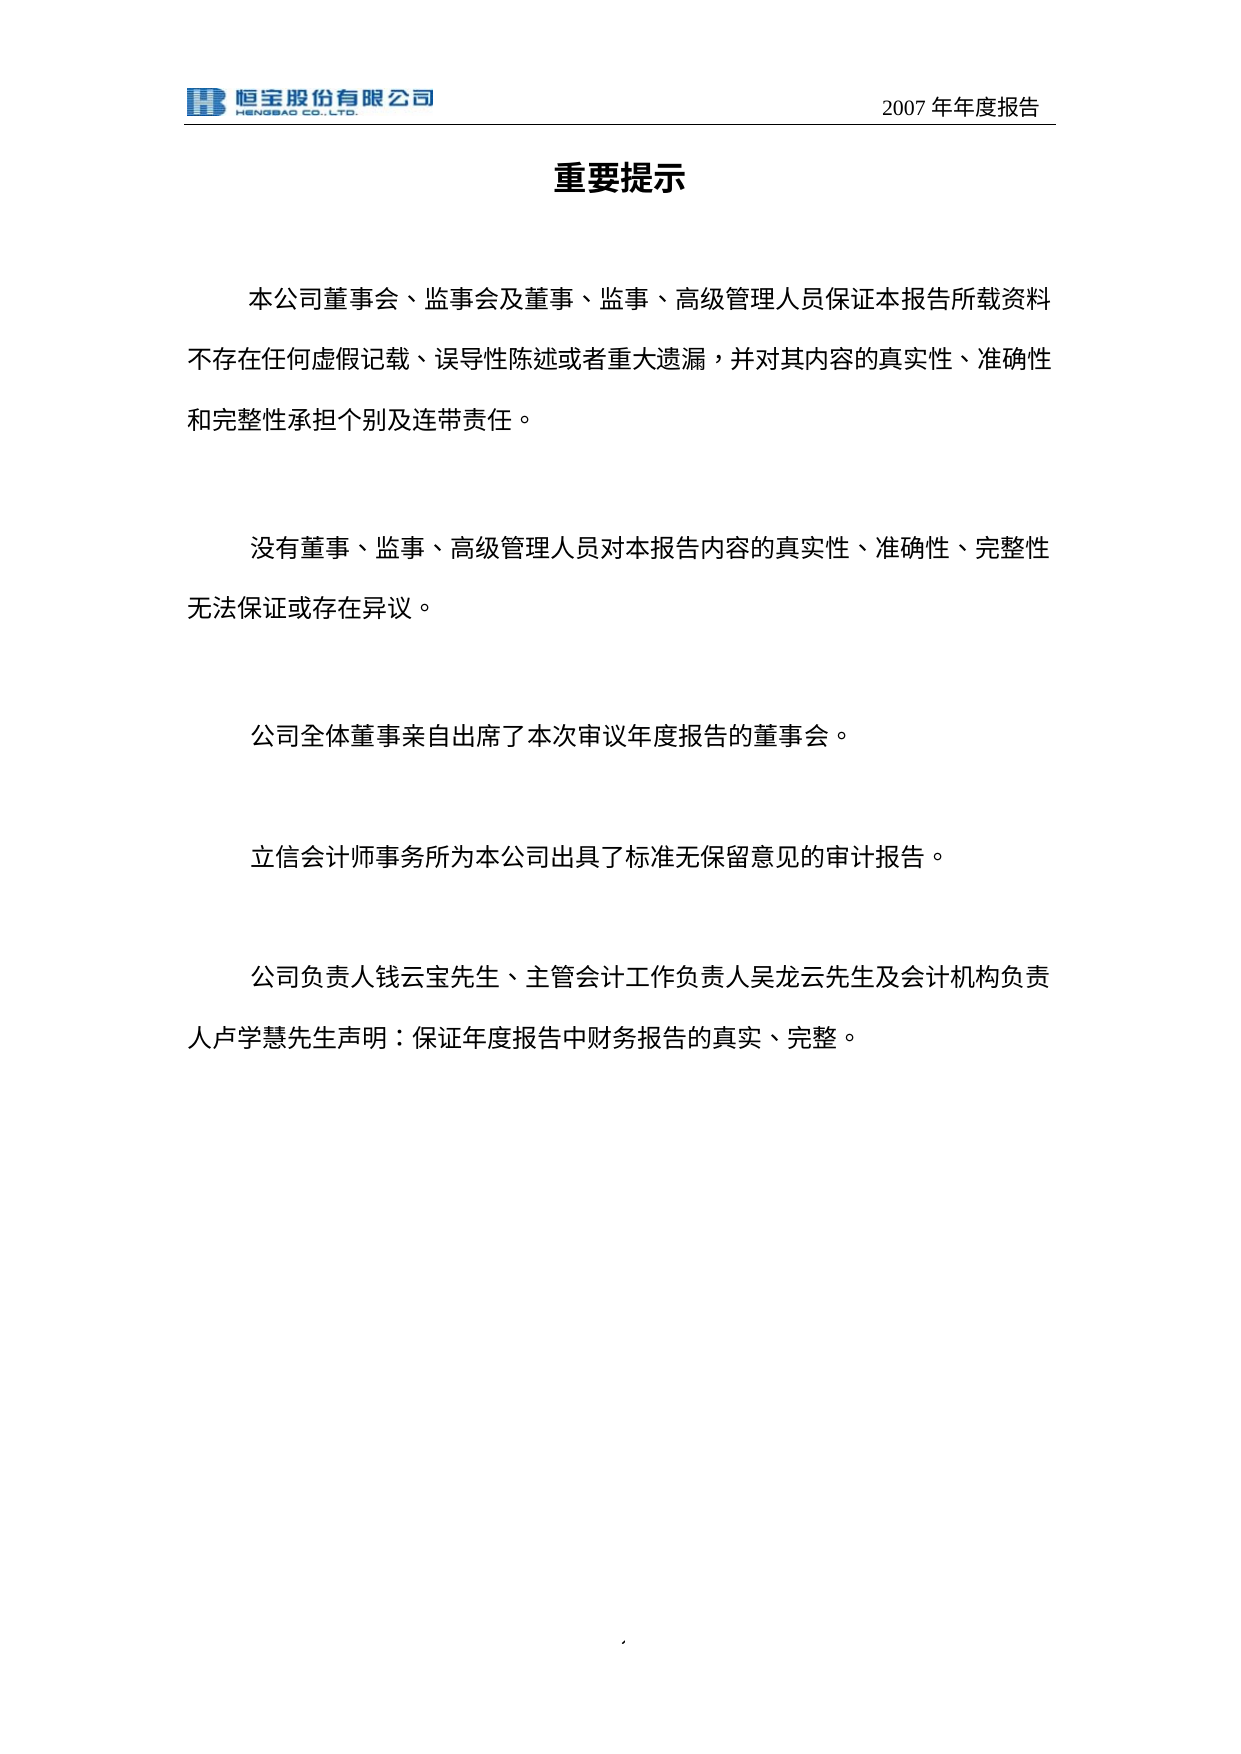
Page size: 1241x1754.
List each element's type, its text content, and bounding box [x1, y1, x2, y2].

picture [187, 88, 433, 116]
text 公司负责人钱云宝先生、主管会计工作负责人吴龙云先生及会计机构负责 人卢学慧先生声明：保证年度报告中财务报告的真实、完整。 [187, 960, 1067, 1054]
text 重要提示 [173, 155, 1067, 200]
text 立信会计师事务所为本公司出具了标准无保留意见的审计报告。 [250, 839, 1067, 873]
text 本公司董事会、监事会及董事、监事、高级管理人员保证本报告所载资料 不存在任何虚假记载、误导性陈述或者重大遗漏，并对其内容的真实性、准确性 和完整性承担个别及连带责任。 [187, 281, 1053, 437]
text 没有董事、监事、高级管理人员对本报告内容的真实性、准确性、完整性 无法保证或存在异议。 [187, 530, 1067, 625]
text 公司全体董事亲自出席了本次审议年度报告的董事会。 [250, 718, 1067, 752]
